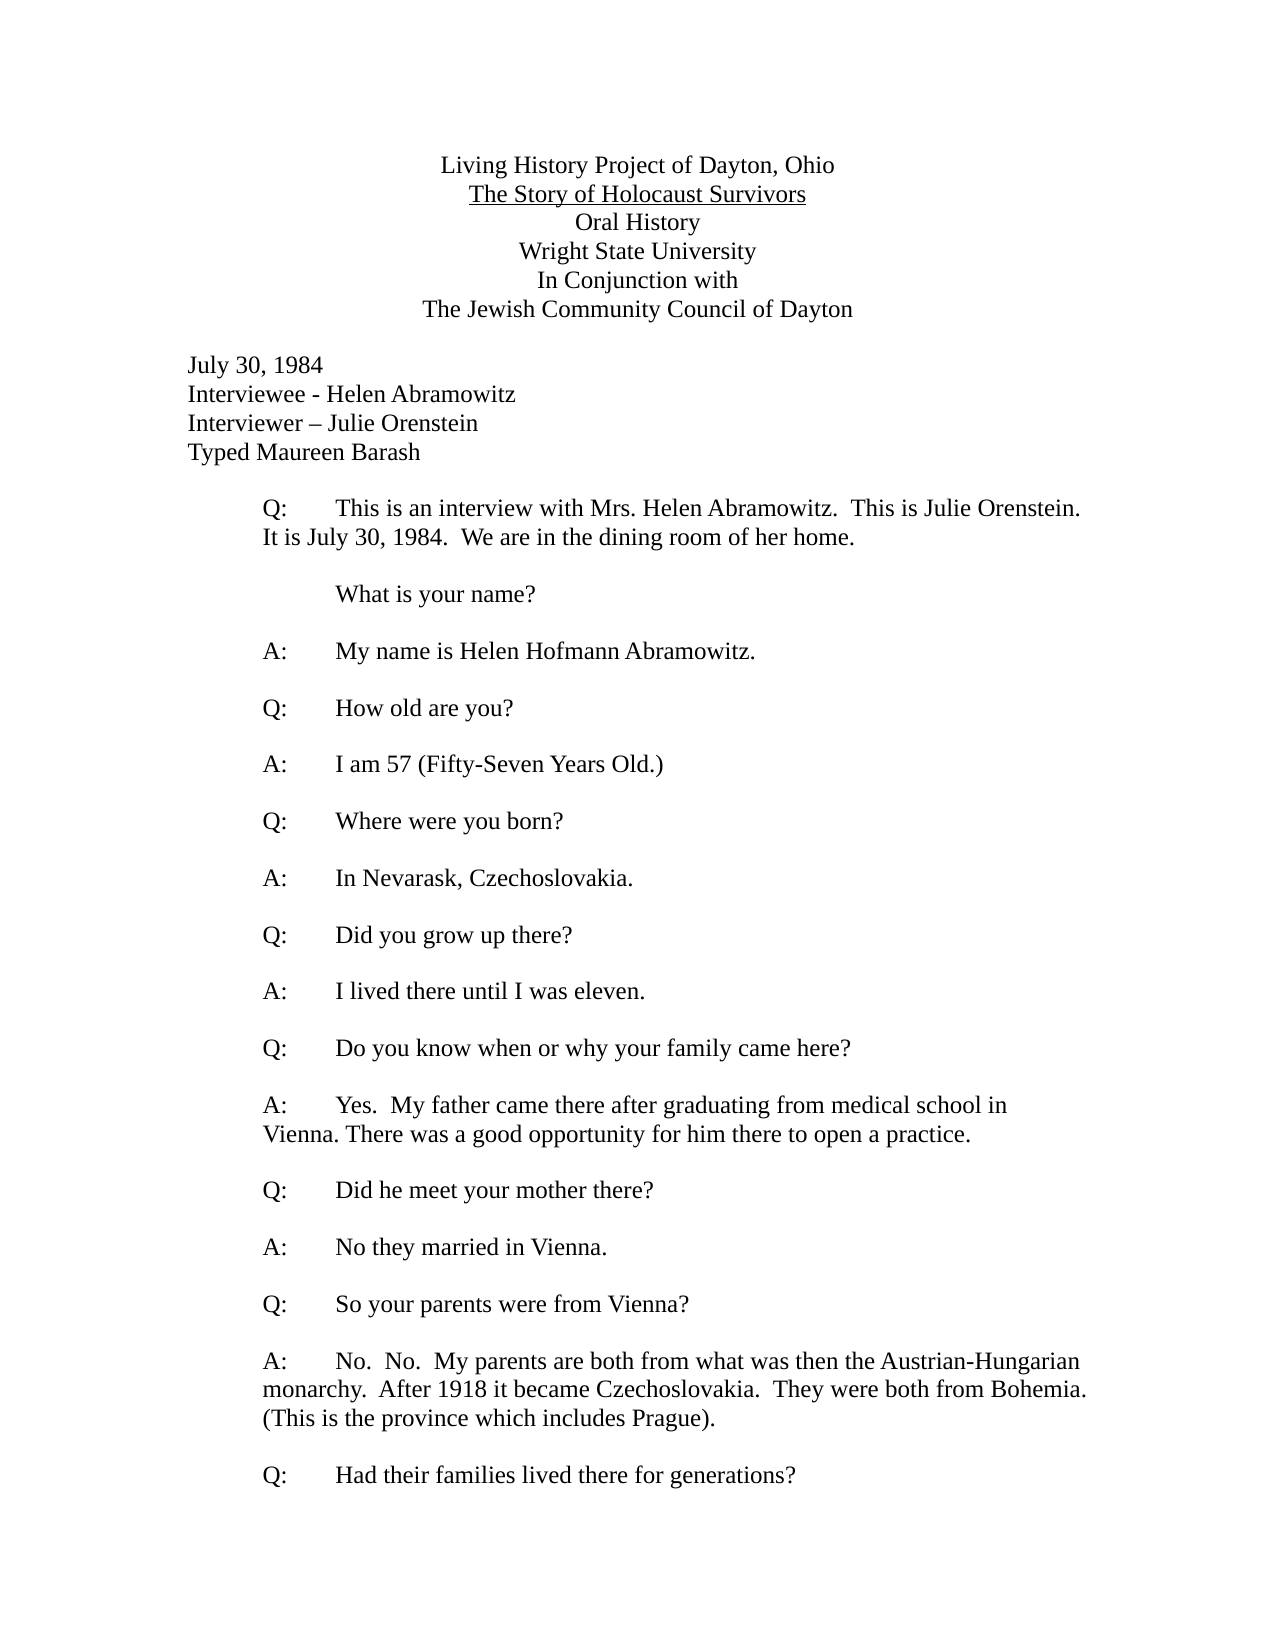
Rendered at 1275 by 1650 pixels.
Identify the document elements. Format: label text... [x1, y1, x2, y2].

text A: I am 57 (Fifty-Seven Years Old.) [262, 754, 1087, 782]
text The Jewish Community Council of Dayton [187, 294, 1087, 322]
text A: No. No. My parents are both from what was then the Austrian-Hungarian monarchy. After 1918 it became Czechoslovakia. They were both from Bohemia. (This is the province which includes Prague). [262, 1357, 1087, 1444]
text Oral History [187, 207, 1087, 236]
text Q: Did he meet your mother there? [262, 1185, 1087, 1214]
text What is your name? [262, 581, 1087, 610]
text Q: Did you grow up there? [262, 926, 1087, 955]
text Q: So your parents were from Vienna? [262, 1300, 1087, 1329]
text Interviewer – Julie Orenstein [187, 409, 1087, 437]
text A: Yes. My father came there after graduating from medical school in Vienna. There was a good opportunity for him there to open a practice. [262, 1099, 1087, 1156]
text A: In Nevarask, Czechoslovakia. [262, 869, 1087, 897]
text The Story of Holocaust Survivors [187, 179, 1087, 207]
text Living History Project of Dayton, Ohio [187, 150, 1087, 179]
text July 30, 1984 [187, 351, 1087, 380]
text Q: Where were you born? [262, 811, 1087, 840]
text Typed Maureen Barash [187, 437, 1087, 466]
text Q: This is an interview with Mrs. Helen Abramowitz. This is Julie Orenstein. It is July 30, 1984. We are in the dining room of her home. [262, 495, 1087, 552]
text A: No they married in Vienna. [262, 1242, 1087, 1271]
text Wright State University [187, 236, 1087, 265]
text Interviewee - Helen Abramowitz [187, 380, 1087, 409]
text A: I lived there until I was eleven. [262, 984, 1087, 1012]
text A: My name is Helen Hofmann Abramowitz. [262, 639, 1087, 667]
text Q: Do you know when or why your family came here? [262, 1041, 1087, 1070]
text Q: How old are you? [262, 696, 1087, 725]
text In Conjunction with [187, 265, 1087, 294]
